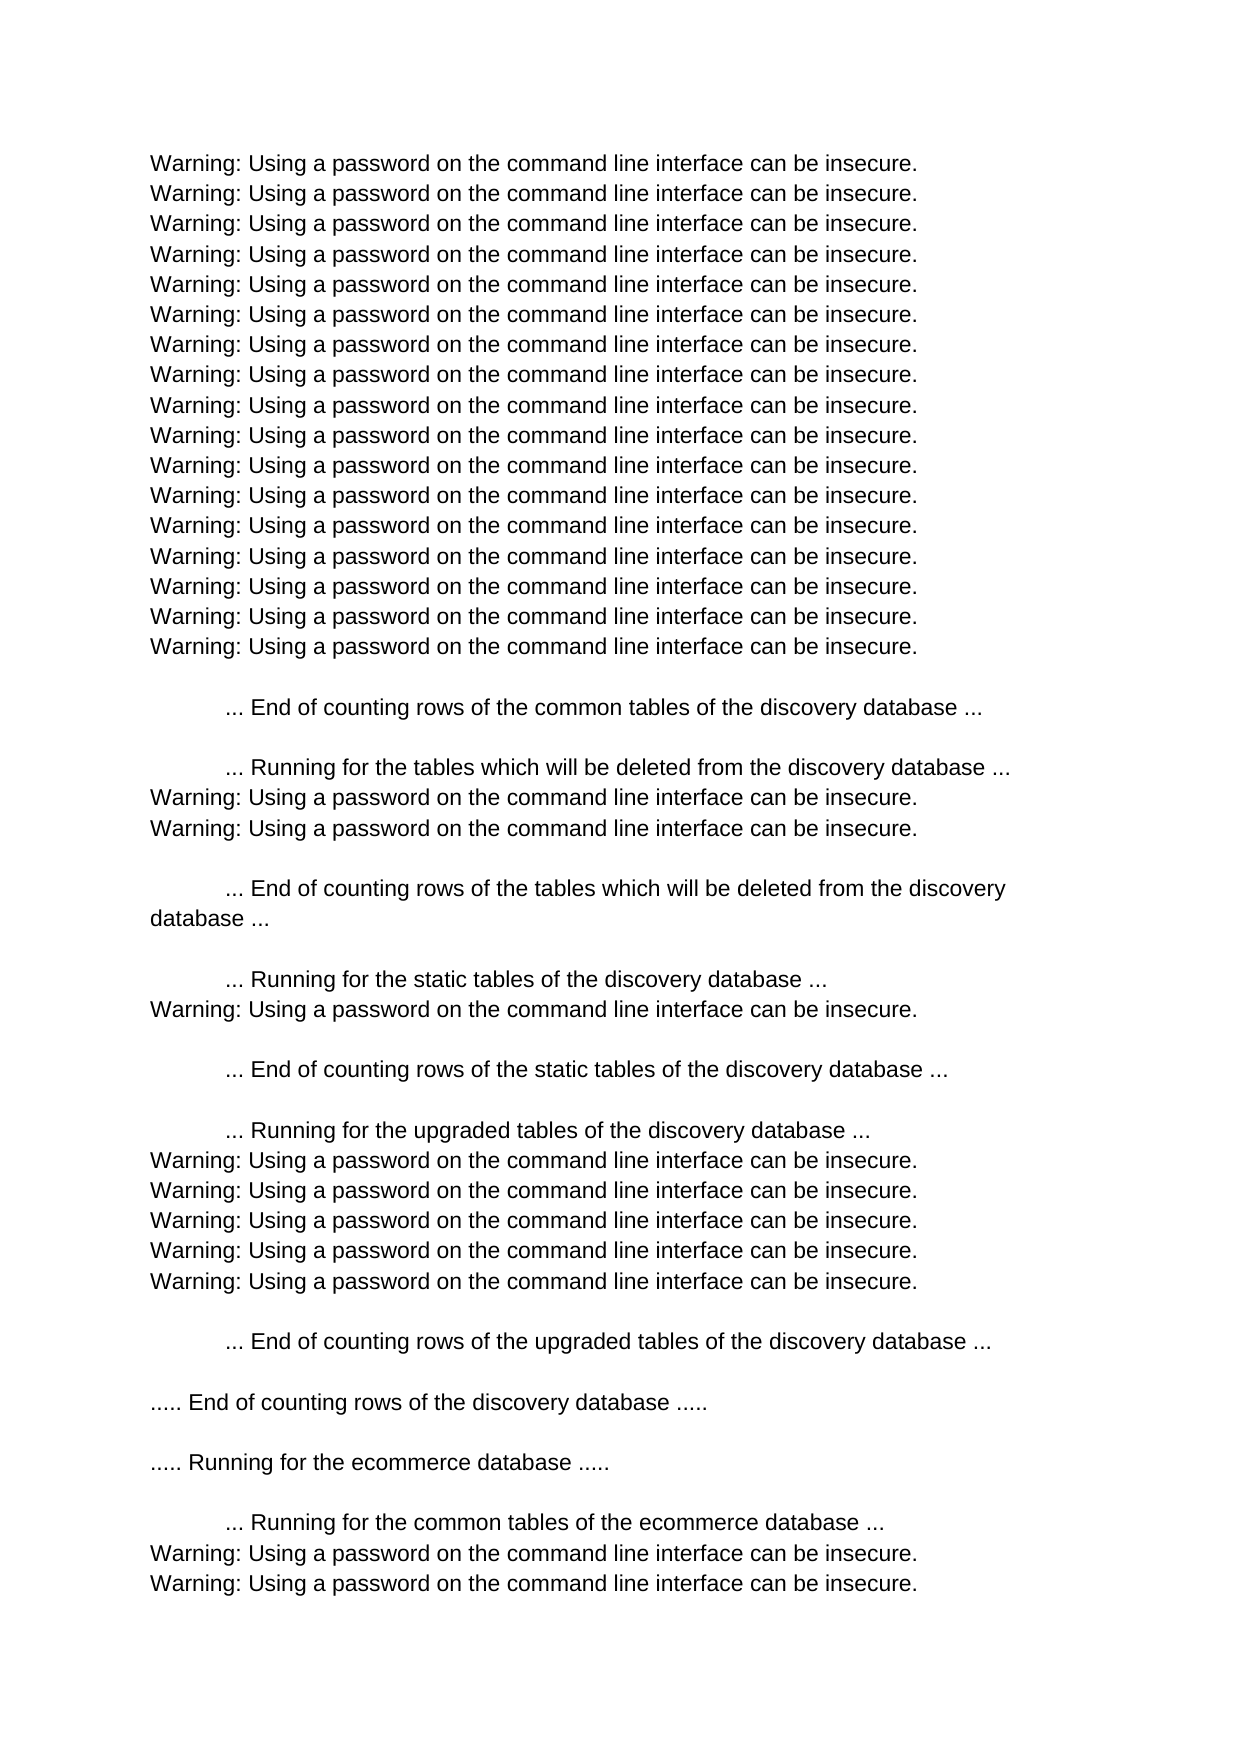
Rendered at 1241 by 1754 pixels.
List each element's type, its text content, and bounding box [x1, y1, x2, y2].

text ... Running for the common tables of the ecommerce database ... [150, 1509, 1090, 1536]
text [150, 1570, 1090, 1596]
text Warning: Using a password on the command line interface can be insecure. [150, 331, 1090, 358]
text Warning: Using a password on the command line interface can be insecure. [150, 422, 1090, 448]
text Warning: Using a password on the command line interface can be insecure. [150, 784, 1090, 811]
text Warning: Using a password on the command line interface can be insecure. [150, 452, 1090, 478]
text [150, 180, 1090, 207]
text Warning: Using a password on the command line interface can be insecure. [150, 996, 1090, 1022]
text ... End of counting rows of the static tables of the discovery database ... [150, 1056, 1090, 1083]
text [150, 150, 1090, 176]
text ..... Running for the ecommerce database ..... [150, 1449, 1090, 1475]
text ... Running for the tables which will be deleted from the discovery database ... [150, 754, 1090, 781]
text Warning: Using a password on the command line interface can be insecure. [150, 814, 1090, 841]
text Warning: Using a password on the command line interface can be insecure. [150, 482, 1090, 509]
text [150, 1539, 1090, 1566]
text Warning: Using a password on the command line interface can be insecure. [150, 1207, 1090, 1234]
text Warning: Using a password on the command line interface can be insecure. [150, 573, 1090, 599]
text ... End of counting rows of the common tables of the discovery database ... [150, 694, 1090, 720]
text Warning: Using a password on the command line interface can be insecure. [150, 271, 1090, 297]
text ..... End of counting rows of the discovery database ..... [150, 1388, 1090, 1415]
text ... End of counting rows of the upgraded tables of the discovery database ... [150, 1328, 1090, 1354]
text Warning: Using a password on the command line interface can be insecure. [150, 361, 1090, 388]
text Warning: Using a password on the command line interface can be insecure. [150, 633, 1090, 660]
text Warning: Using a password on the command line interface can be insecure. [150, 392, 1090, 418]
text ... End of counting rows of the tables which will be deleted from the discovery database ... [150, 875, 1090, 932]
text Warning: Using a password on the command line interface can be insecure. [150, 241, 1090, 267]
text Warning: Using a password on the command line interface can be insecure. [150, 1237, 1090, 1264]
text Warning: Using a password on the command line interface can be insecure. [150, 1268, 1090, 1294]
text Warning: Using a password on the command line interface can be insecure. [150, 603, 1090, 629]
text ... Running for the static tables of the discovery database ... [150, 966, 1090, 992]
text Warning: Using a password on the command line interface can be insecure. [150, 1177, 1090, 1203]
text Warning: Using a password on the command line interface can be insecure. [150, 1147, 1090, 1173]
text Warning: Using a password on the command line interface can be insecure. [150, 301, 1090, 327]
text Warning: Using a password on the command line interface can be insecure. [150, 543, 1090, 569]
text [150, 210, 1090, 237]
text Warning: Using a password on the command line interface can be insecure. [150, 512, 1090, 539]
text ... Running for the upgraded tables of the discovery database ... [150, 1117, 1090, 1143]
